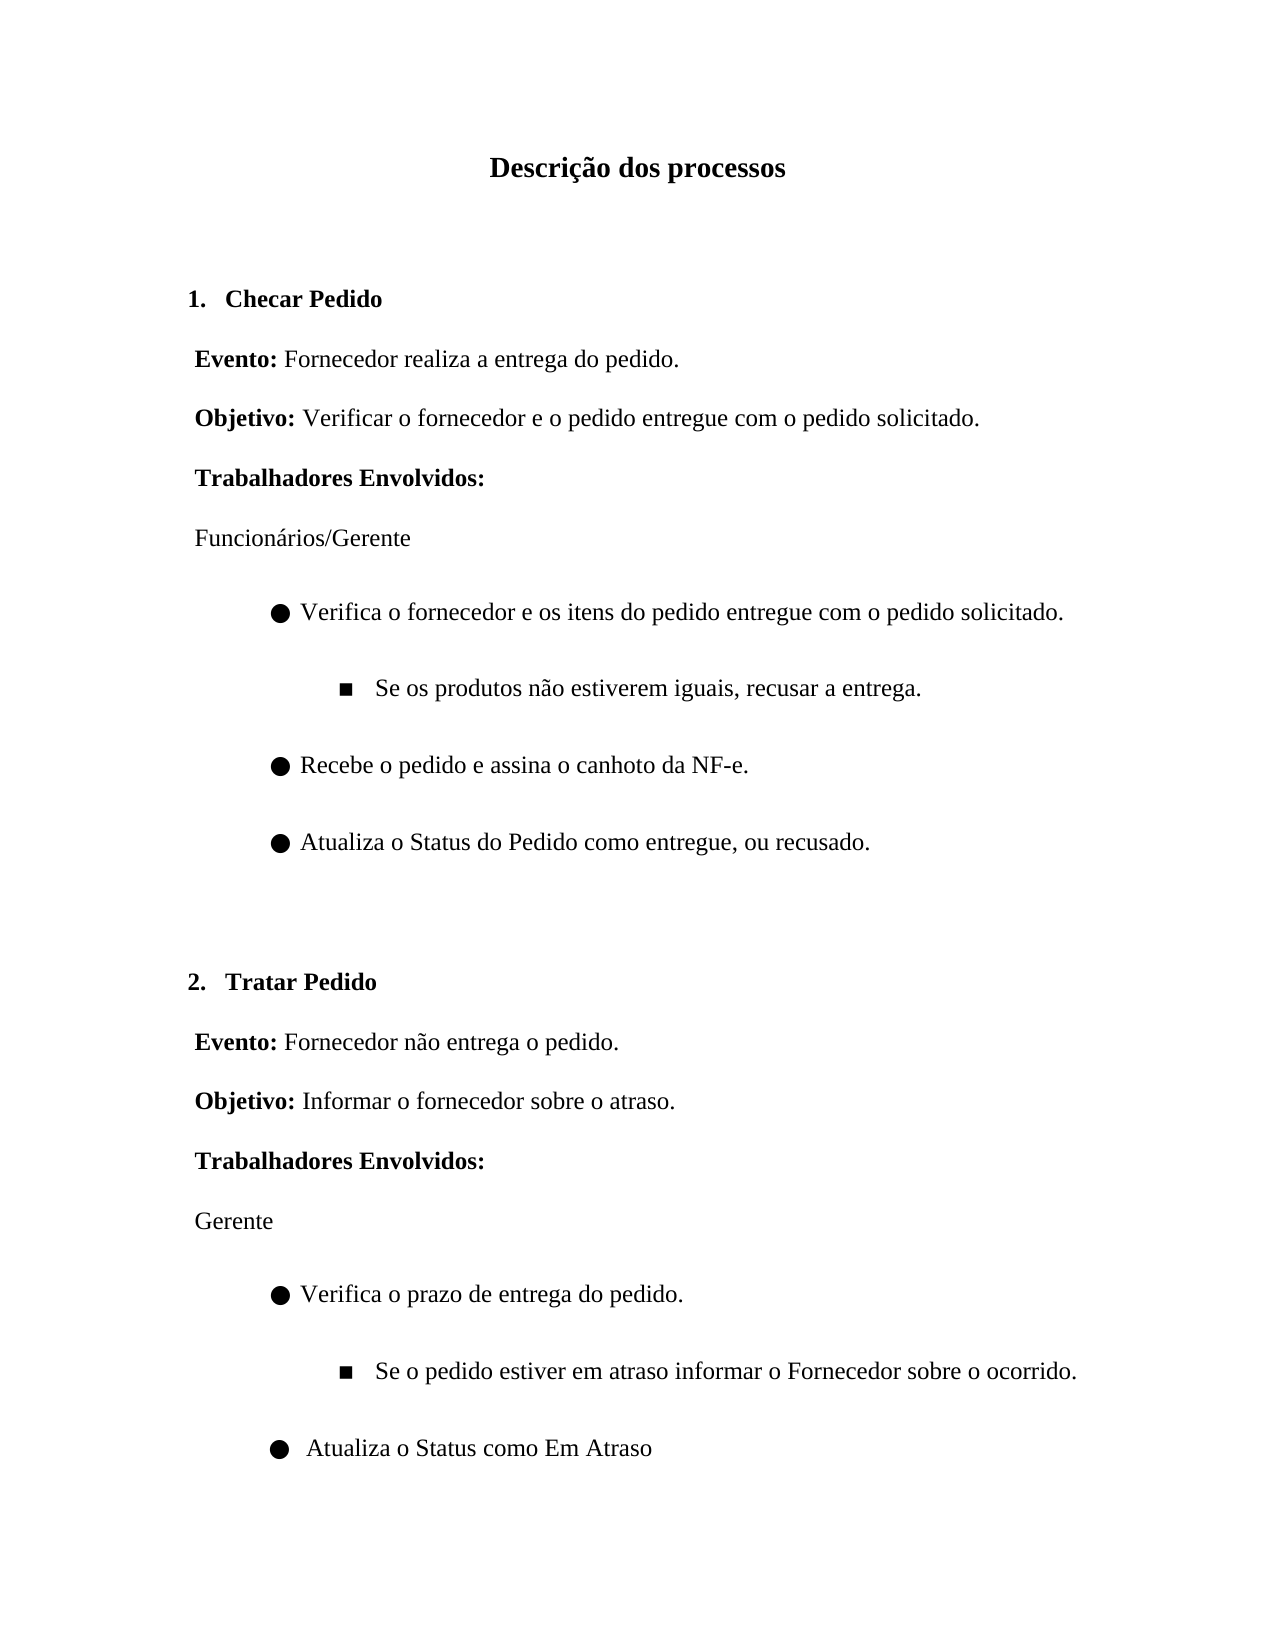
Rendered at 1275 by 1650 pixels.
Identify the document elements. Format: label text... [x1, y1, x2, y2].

text Trabalhadores Envolvidos: [150, 1146, 1125, 1175]
list Recebe o pedido e assina o canhoto da NF-e. [225, 737, 1125, 788]
list Atualiza o Status como Em Atraso [268, 1419, 1125, 1471]
list Checar Pedido [187, 284, 1125, 313]
list Se o pedido estiver em atraso informar o Fornecedor sobre o ocorrido. [337, 1343, 1125, 1394]
text Gerente [150, 1206, 1125, 1235]
list Atualiza o Status do Pedido como entregue, ou recusado. [225, 813, 1125, 865]
text Trabalhadores Envolvidos: [150, 463, 1125, 492]
text Objetivo: Informar o fornecedor sobre o atraso. [150, 1086, 1125, 1115]
text Evento: Fornecedor realiza a entrega do pedido. [150, 344, 1125, 372]
list Se os produtos não estiverem iguais, recusar a entrega. [337, 660, 1125, 711]
list Verifica o fornecedor e os itens do pedido entregue com o pedido solicitado. [225, 583, 1125, 634]
text Evento: Fornecedor não entrega o pedido. [150, 1027, 1125, 1055]
text Objetivo: Verificar o fornecedor e o pedido entregue com o pedido solicitado. [150, 403, 1125, 432]
list Verifica o prazo de entrega do pedido. [225, 1266, 1125, 1317]
list Tratar Pedido [187, 967, 1125, 996]
text Descrição dos processos [150, 150, 1125, 183]
text Funcionários/Gerente [150, 523, 1125, 552]
